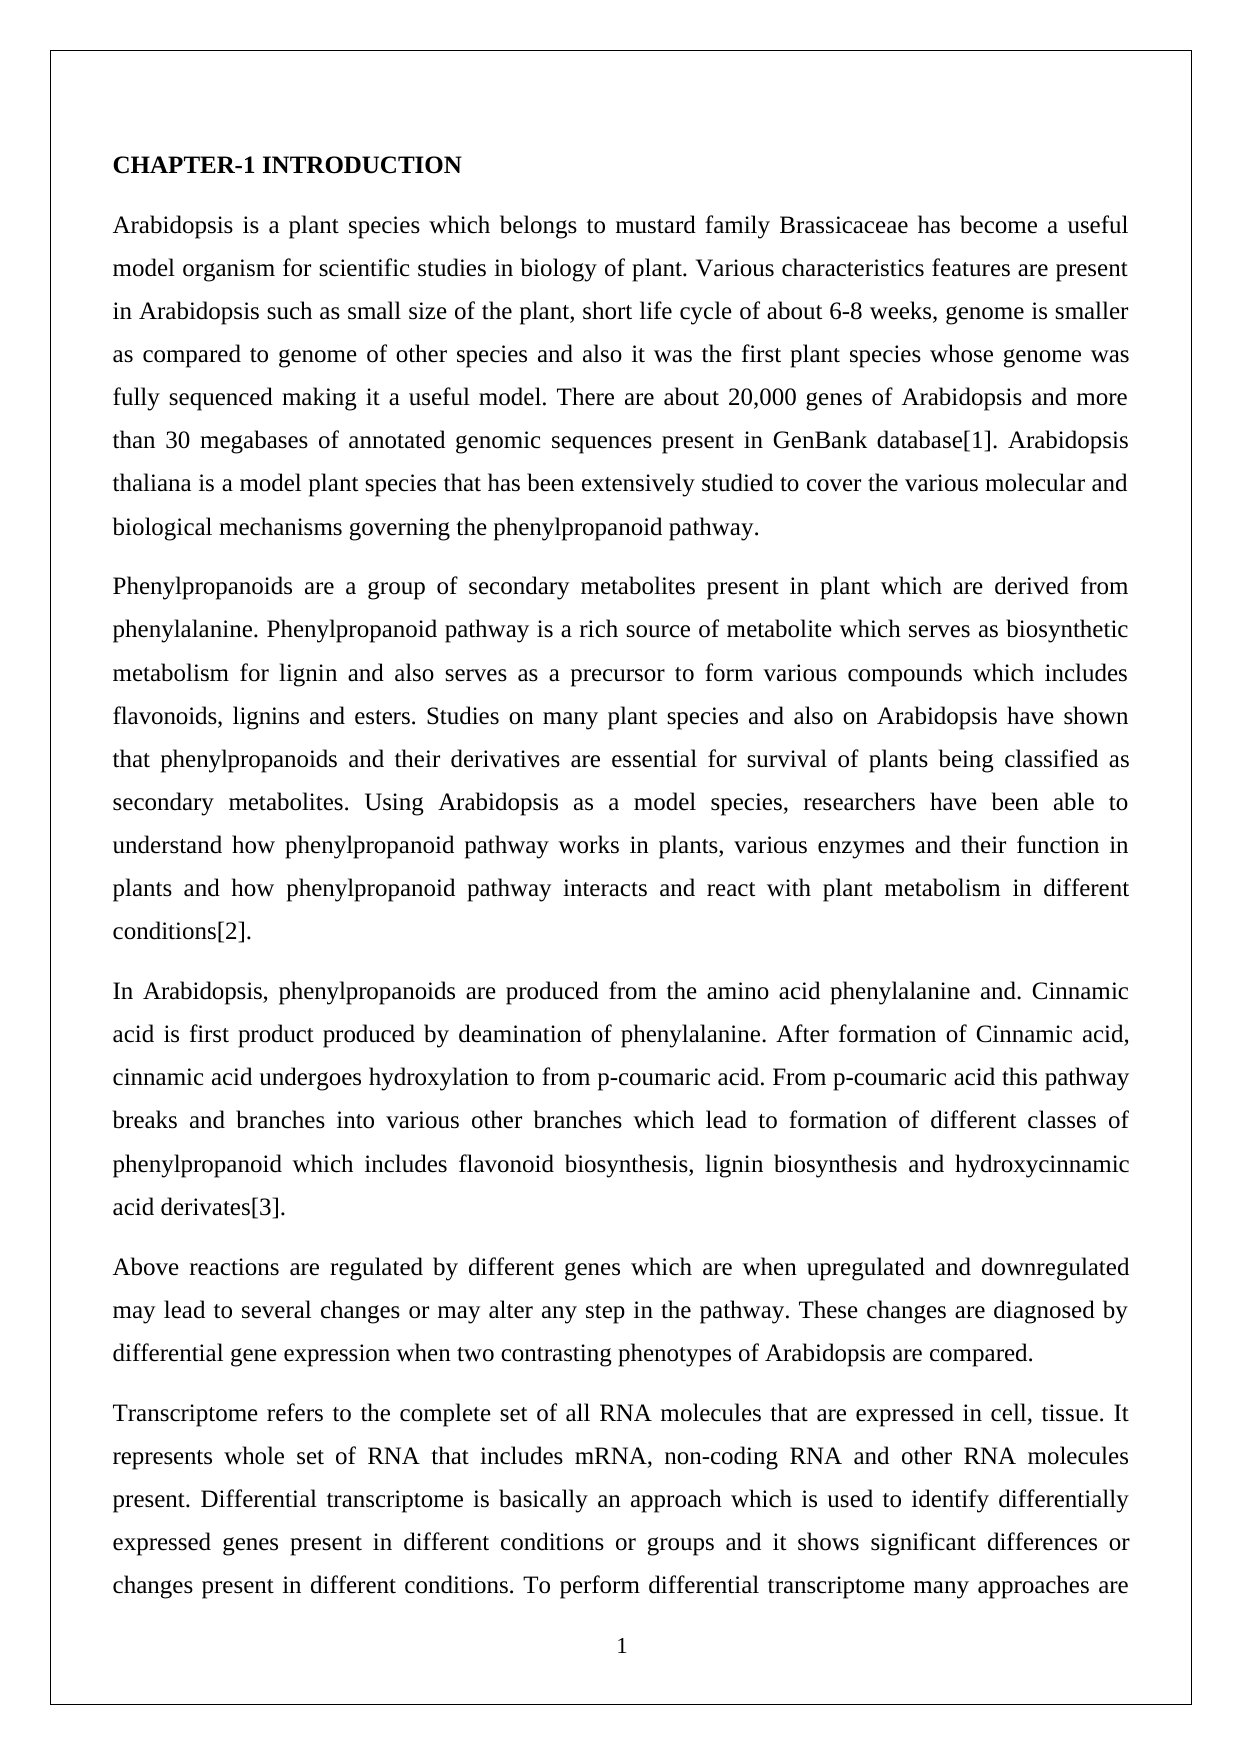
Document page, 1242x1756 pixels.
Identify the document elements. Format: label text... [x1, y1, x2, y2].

text Phenylpropanoids are a group of secondary metabolites present in plant which are derived from phenylalanine. Phenylpropanoid pathway is a rich source of metabolite which serves as biosynthetic metabolism for lignin and also serves as a precursor to form various compounds which includes flavonoids, lignins and esters. Studies on many plant species and also on Arabidopsis have shown that phenylpropanoids and their derivatives are essential for survival of plants being classified as secondary metabolites. Using Arabidopsis as a model species, researchers have been able to understand how phenylpropanoid pathway works in plants, various enzymes and their function in plants and how phenylpropanoid pathway interacts and react with plant metabolism in different conditions[2]. [112, 571, 1129, 945]
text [112, 1398, 1129, 1599]
text Arabidopsis is a plant species which belongs to mustard family Brassicaceae has become a useful model organism for scientific studies in biology of plant. Various characteristics features are present in Arabidopsis such as small size of the plant, short life cycle of about 6-8 weeks, genome is smaller as compared to genome of other species and also it was the first plant species whose genome was fully sequenced making it a useful model. There are about 20,000 genes of Arabidopsis and more than 30 megabases of annotated genomic sequences present in GenBank database[1]. Arabidopsis thaliana is a model plant species that has been extensively studied to cover the various molecular and biological mechanisms governing the phenylpropanoid pathway. [112, 210, 1129, 540]
text In Arabidopsis, phenylpropanoids are produced from the amino acid phenylalanine and. Cinnamic acid is first product produced by deamination of phenylalanine. After formation of Cinnamic acid, cinnamic acid undergoes hydroxylation to from p-coumaric acid. From p-coumaric acid this pathway breaks and branches into various other branches which lead to formation of different classes of phenylpropanoid which includes flavonoid biosynthesis, lignin biosynthesis and hydroxycinnamic acid derivates[3]. [112, 976, 1129, 1221]
text CHAPTER-1 INTRODUCTION [112, 150, 1144, 178]
text Above reactions are regulated by different genes which are when upregulated and downregulated may lead to several changes or may alter any step in the pathway. These changes are diagnosed by differential gene expression when two contrasting phenotypes of Arabidopsis are compared. [112, 1252, 1129, 1367]
